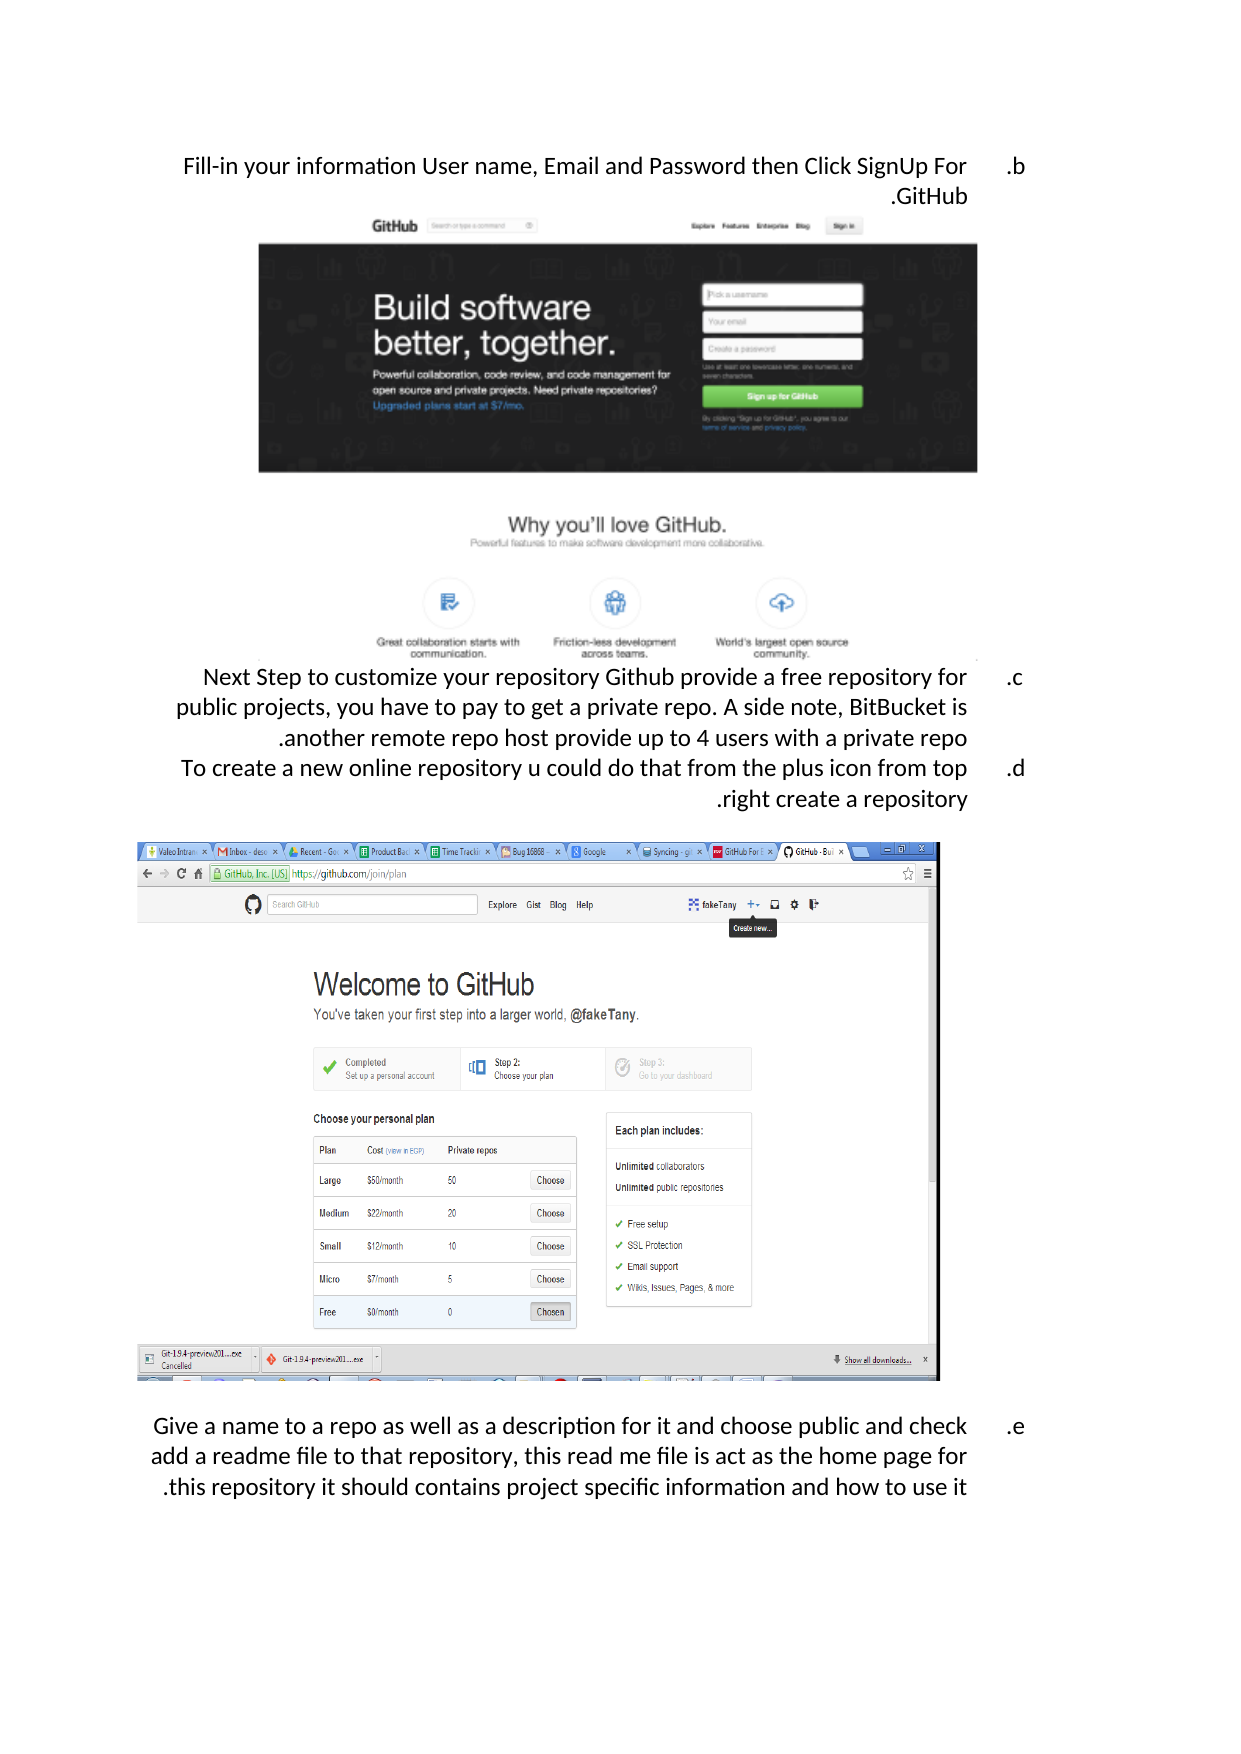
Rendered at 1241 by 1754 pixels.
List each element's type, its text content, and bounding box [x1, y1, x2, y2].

list To create a new online repository u could do that from the plus icon from top right create a repository. [150, 753, 1006, 814]
picture [258, 211, 978, 661]
list Fill-in your information User name, Email and Password then Click SignUp For GitHub. [150, 150, 1006, 211]
list Give a name to a repo as well as a description for it and choose public and check add a readme file to that repository, this read me file is act as the home page for this repository it should contains project specific information and how to use it. [150, 1410, 1006, 1502]
picture [137, 842, 941, 1381]
list Next Step to customize your repository Github provide a free repository for public projects, you have to pay to get a private repo. A side note, BitBucket is another remote repo host provide up to 4 users with a private repo. [150, 661, 1006, 753]
